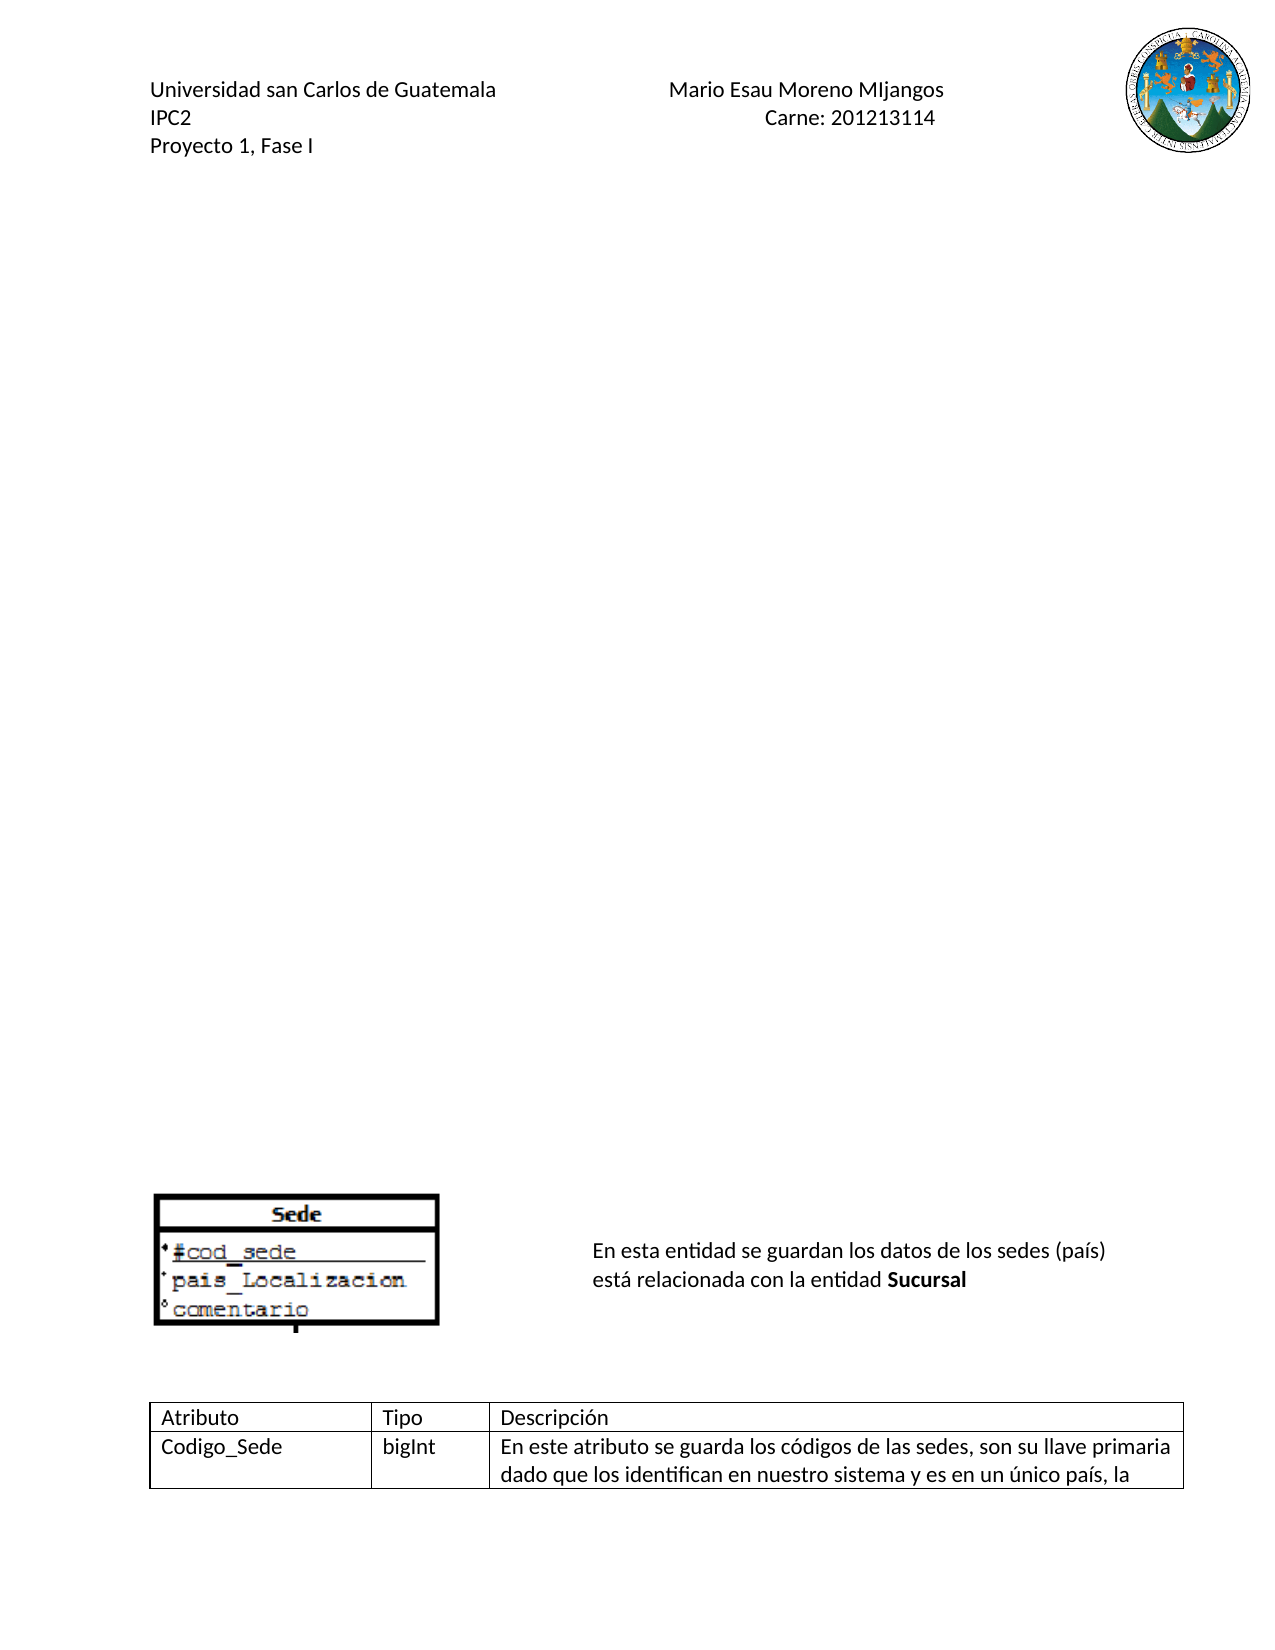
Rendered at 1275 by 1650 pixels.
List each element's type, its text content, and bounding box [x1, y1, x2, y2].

table_header Atributo [151, 1403, 371, 1431]
picture [1125, 27, 1250, 153]
table_cell Codigo_Sede [151, 1432, 371, 1488]
table_header Descripción [490, 1403, 1183, 1431]
picture [150, 1186, 451, 1333]
table_header Tipo [372, 1403, 489, 1431]
text En esta entidad se guardan los datos de los sedes (país) está relacionada con la entidad Sucursal [592, 1237, 1125, 1293]
table_cell bigInt [372, 1432, 489, 1488]
